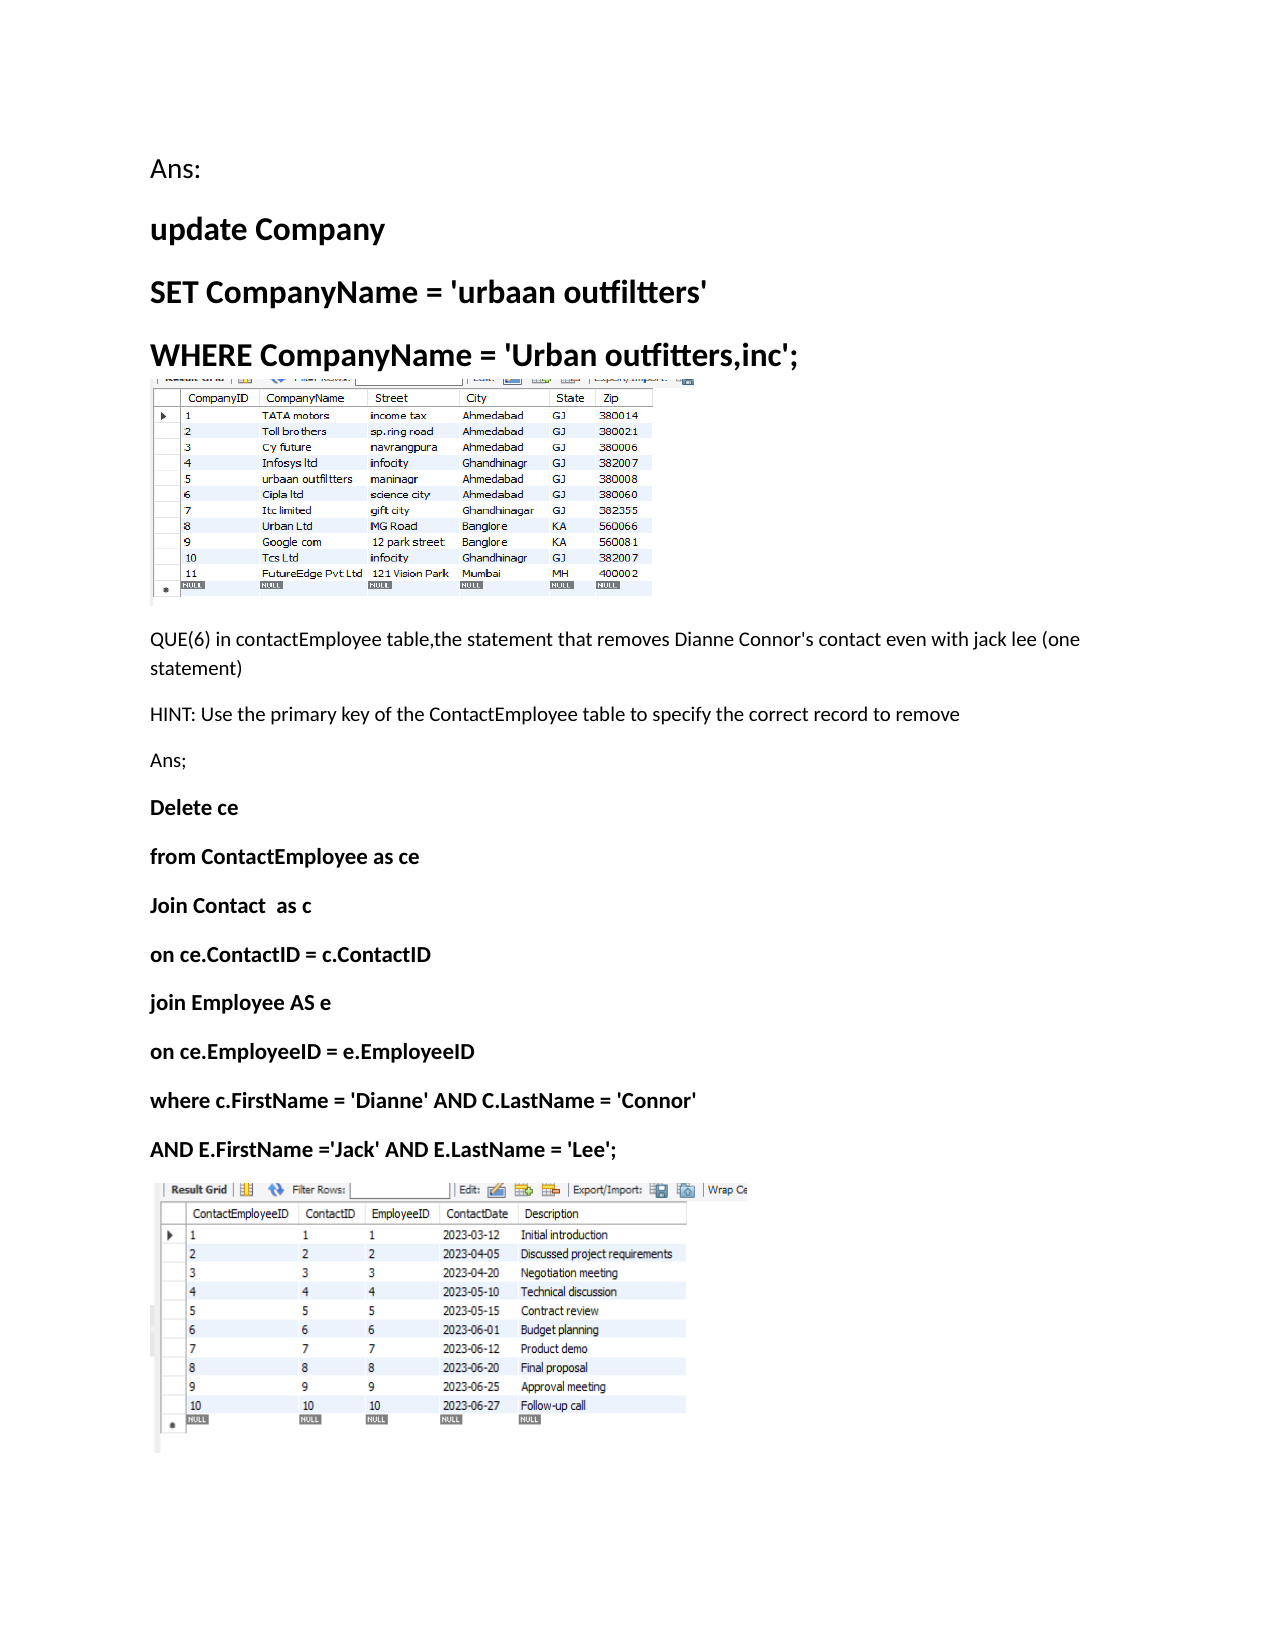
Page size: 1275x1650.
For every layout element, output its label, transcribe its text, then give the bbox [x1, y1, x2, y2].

text Delete ce [150, 793, 1125, 821]
picture [150, 1183, 747, 1453]
text Join Contact as c [150, 891, 1125, 919]
text Ans: [150, 150, 1125, 186]
text where c.FirstName = 'Dianne' AND C.LastName = 'Connor' [150, 1086, 1125, 1114]
text update Company [150, 208, 1125, 248]
picture [150, 379, 694, 606]
text QUE(6) in contactEmployee table,the statement that removes Dianne Connor's contact even with jack lee (one statement) [150, 626, 1125, 681]
text from ContactEmployee as ce [150, 842, 1125, 870]
text join Employee AS e [150, 988, 1125, 1017]
text SET CompanyName = 'urbaan outfiltters' [150, 271, 1125, 312]
text on ce.ContactID = c.ContactID [150, 940, 1125, 968]
text on ce.EmployeeID = e.EmployeeID [150, 1037, 1125, 1065]
text Ans; [150, 747, 1125, 773]
text AND E.FirstName ='Jack' AND E.LastName = 'Lee'; [150, 1135, 1125, 1163]
text HINT: Use the primary key of the ContactEmployee table to specify the correct record to remove [150, 701, 1125, 727]
